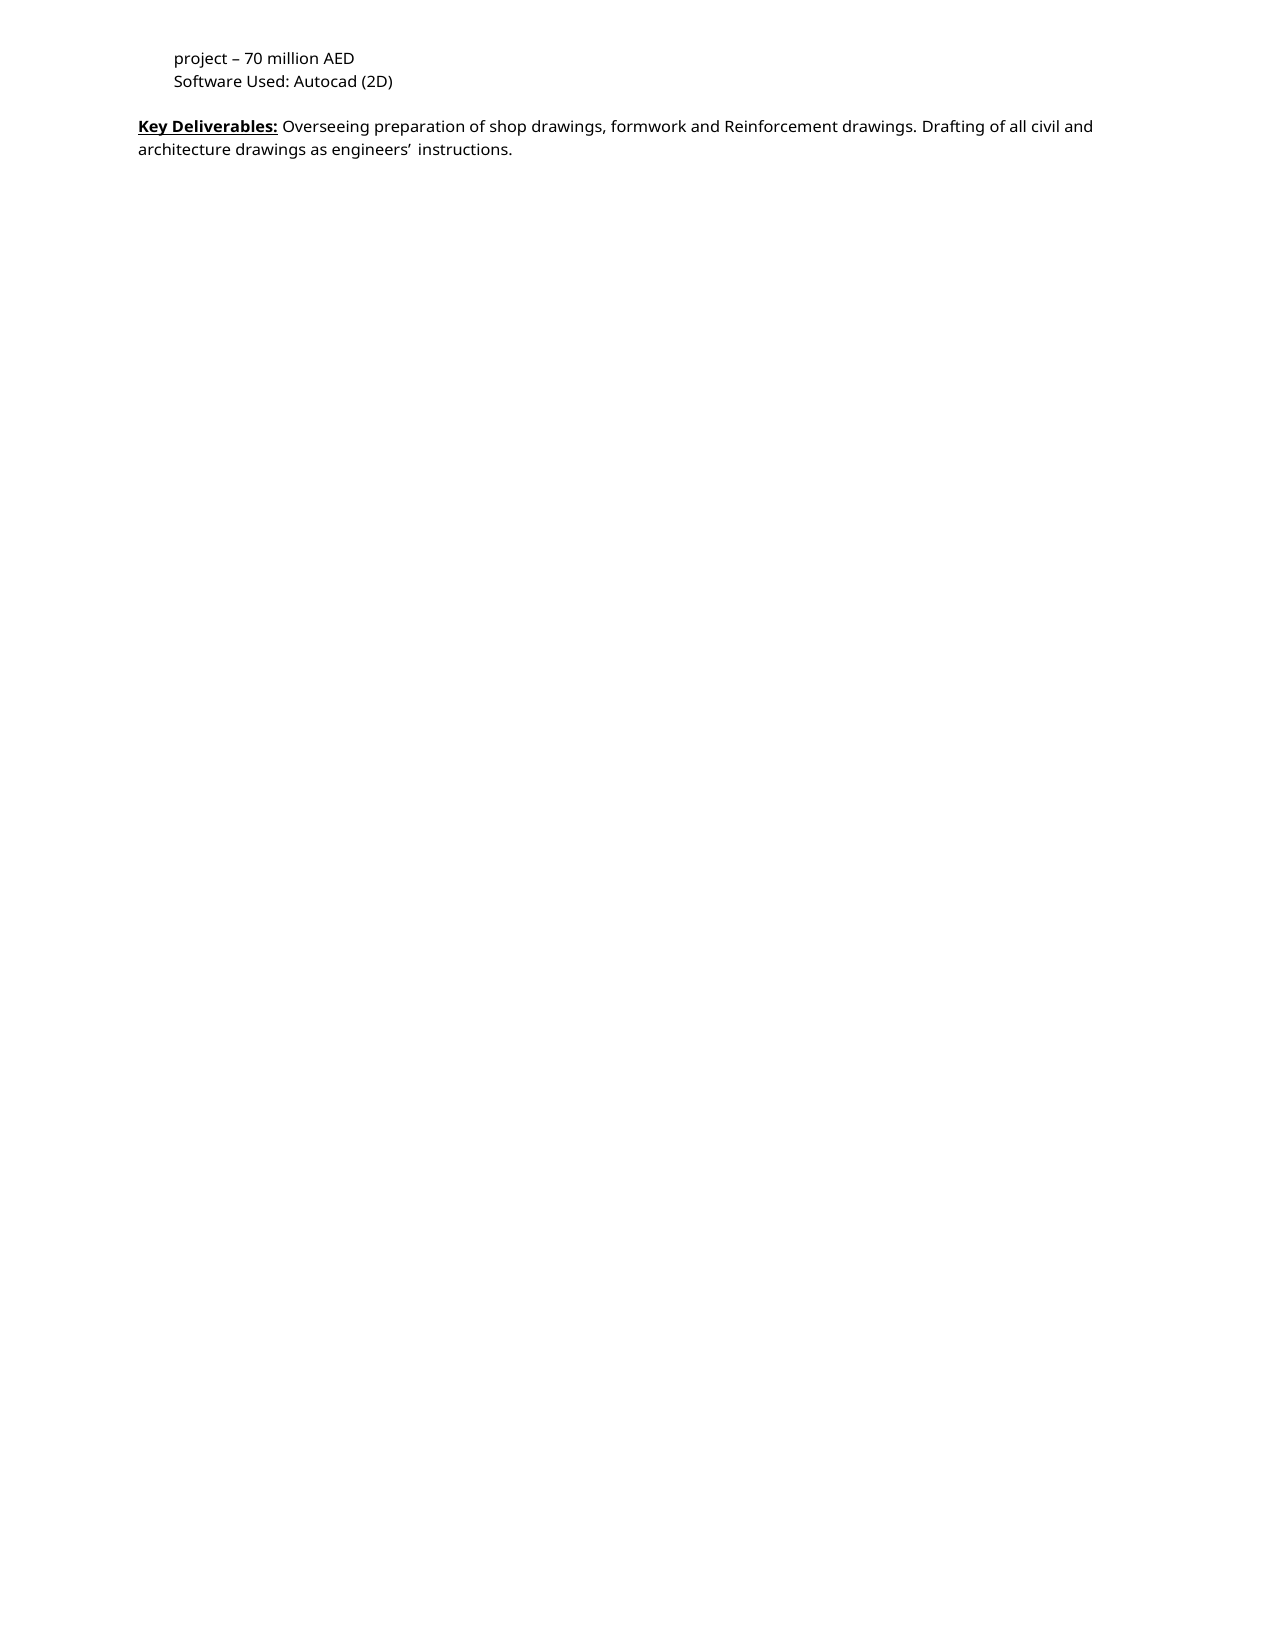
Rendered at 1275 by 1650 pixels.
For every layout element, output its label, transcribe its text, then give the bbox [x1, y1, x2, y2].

text Key Deliverables: Overseeing preparation of shop drawings, formwork and Reinforcement drawings. Drafting of all civil and architecture drawings as engineers’ instructions. [138, 116, 1125, 159]
text Software Used: Autocad (2D) [173, 71, 1150, 92]
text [173, 48, 582, 69]
